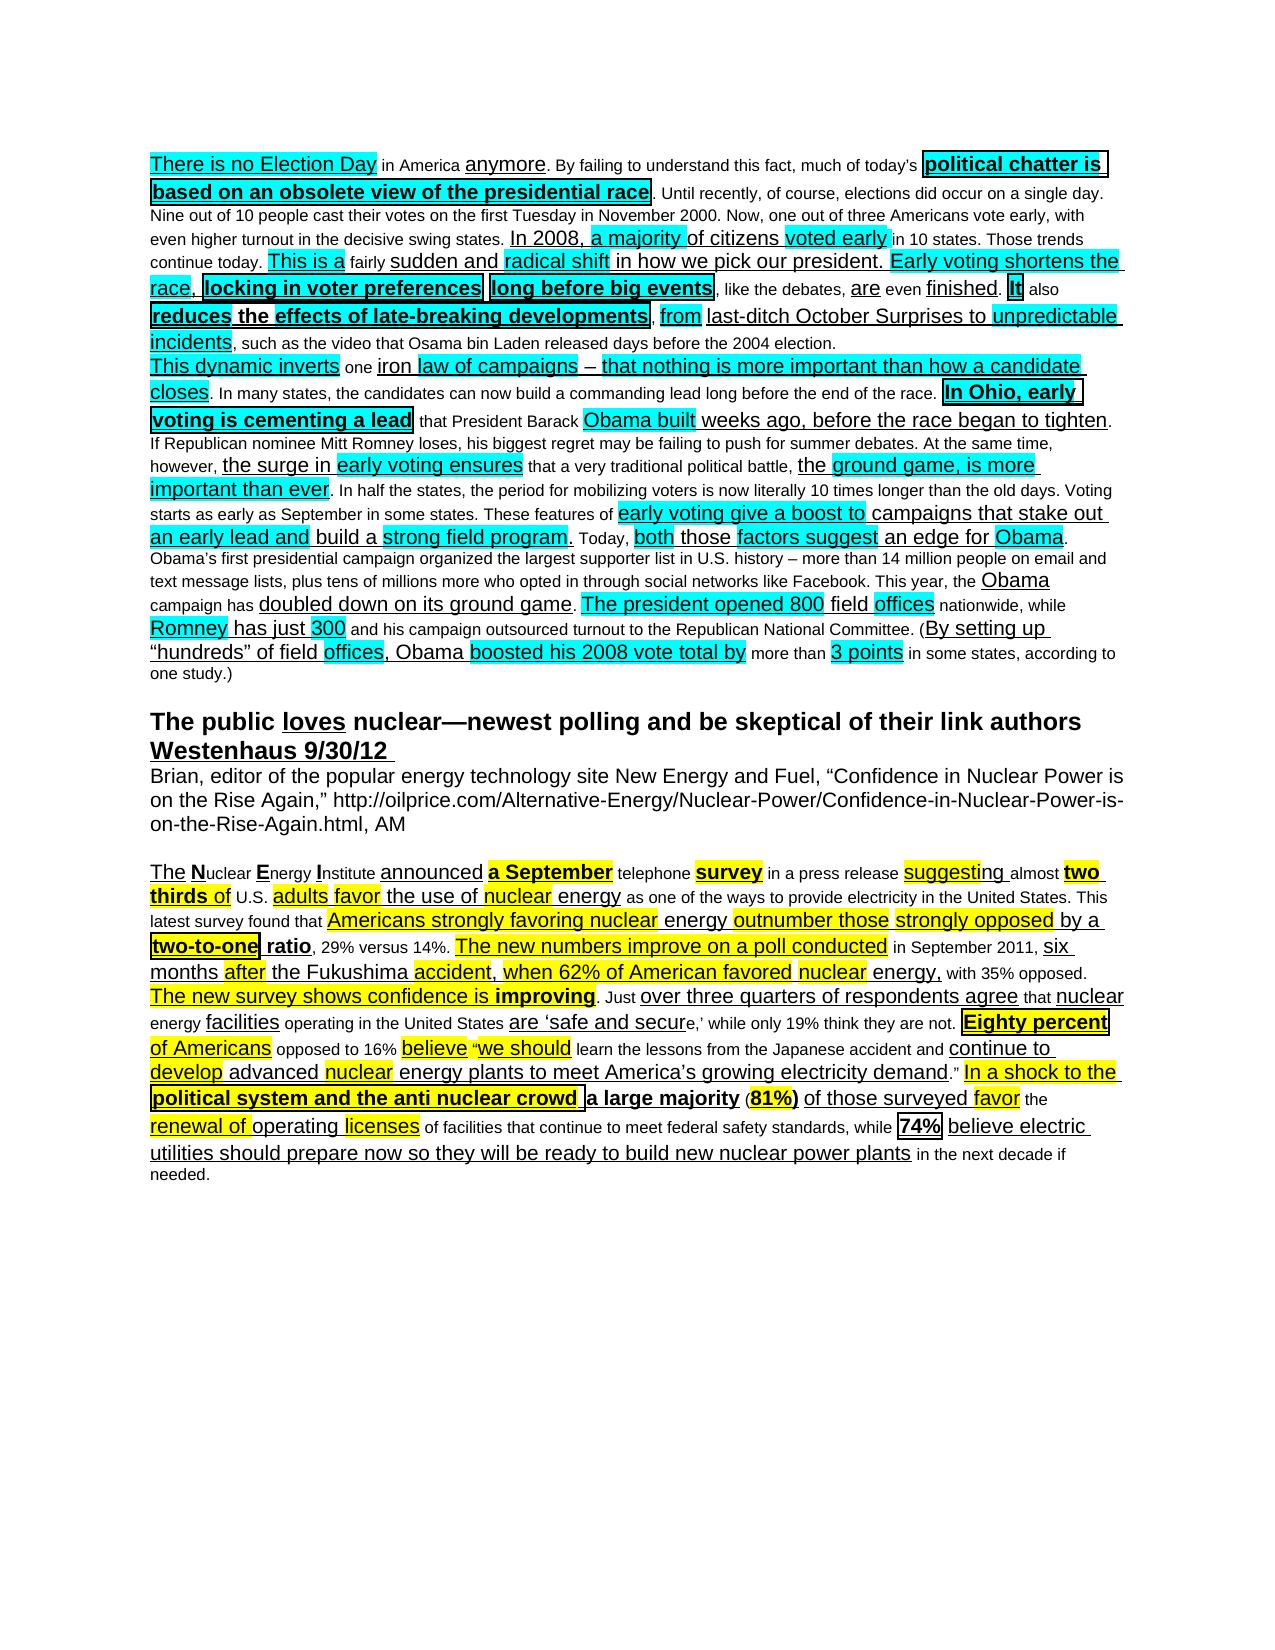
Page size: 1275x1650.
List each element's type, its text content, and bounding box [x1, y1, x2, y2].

text Westenhaus 9/30/12 [150, 736, 1125, 764]
text There is no Election Day in America anymore. By failing to understand this fact, much of today’s political chatter is based on an obsolete view of the presidential race. Until recently, of course, elections did occur on a single day. Nine out of 10 people cast their votes on the first Tuesday in November 2000. Now, one out of three Americans vote early, with even higher turnout in the decisive swing states. In 2008, a majority of citizens voted early in 10 states. Those trends continue today. This is a fairly sudden and radical shift in how we pick our president. Early voting shortens the race, locking in voter preferences long before big events, like the debates, are even finished. It also reduces the effects of late-breaking developments, from last-ditch October Surprises to unpredictable incidents, such as the video that Osama bin Laden released days before the 2004 election. [151, 271, 1125, 353]
text Brian, editor of the popular energy technology site New Energy and Fuel, “Confidence in Nuclear Power is on the Rise Again,” http://oilprice.com/Alternative-Energy/Nuclear-Power/Confidence-in-Nuclear-Power-is-on-the-Rise-Again.html, AM [150, 764, 1125, 836]
text There is no Election Day in America anymore. By failing to understand this fact, much of today’s political chatter is based on an obsolete view of the presidential race. Until recently, of course, elections did occur on a single day. Nine out of 10 people cast their votes on the first Tuesday in November 2000. Now, one out of three Americans vote early, with even higher turnout in the decisive swing states. In 2008, a majority of citizens voted early in 10 states. Those trends continue today. This is a fairly sudden and radical shift in how we pick our president. Early voting shortens the race, locking in voter preferences long before big events, like the debates, are even finished. It also reduces the effects of late-breaking developments, from last-ditch October Surprises to unpredictable incidents, such as the video that Osama bin Laden released days before the 2004 election. [150, 150, 1125, 301]
text The Nuclear Energy Institute announced a September telephone survey in a press release suggesting almost two thirds of U.S. adults favor the use of nuclear energy as one of the ways to provide electricity in the United States. This latest survey found that Americans strongly favoring nuclear energy outnumber those strongly opposed by a two-to-one ratio, 29% versus 14%. The new numbers improve on a poll conducted in September 2011, six months after the Fukushima accident, when 62% of American favored nuclear energy, with 35% opposed. The new survey shows confidence is improving. Just over three quarters of respondents agree that nuclear energy facilities operating in the United States are ‘safe and secure,’ while only 19% think they are not. Eighty percent of Americans opposed to 16% believe “we should learn the lessons from the Japanese accident and continue to develop advanced nuclear energy plants to meet America’s growing electricity demand.” In a shock to the political system and the anti nuclear crowd a large majority (81%) of those surveyed favor the renewal of operating licenses of facilities that continue to meet federal safety standards, while 74% believe electric utilities should prepare now so they will be ready to build new nuclear power plants in the next decade if needed. [150, 860, 1125, 1183]
subtitle The public loves nuclear—newest polling and be skeptical of their link authors [150, 707, 1125, 736]
text This dynamic inverts one iron law of campaigns – that nothing is more important than how a candidate closes. In many states, the candidates can now build a commanding lead long before the end of the race. In Ohio, early voting is cementing a lead that President Barack Obama built weeks ago, before the race began to tighten. If Republican nominee Mitt Romney loses, his biggest regret may be failing to push for summer debates. At the same time, however, the surge in early voting ensures that a very traditional political battle, the ground game, is more important than ever. In half the states, the period for mobilizing voters is now literally 10 times longer than the old days. Voting starts as early as September in some states. These features of early voting give a boost to campaigns that stake out an early lead and build a strong field program. Today, both those factors suggest an edge for Obama. Obama’s first presidential campaign organized the largest supporter list in U.S. history – more than 14 million people on email and text message lists, plus tens of millions more who opted in through social networks like Facebook. This year, the Obama campaign has doubled down on its ground game. The president opened 800 field offices nationwide, while Romney has just 300 and his campaign outsourced turnout to the Republican National Committee. (By setting up “hundreds” of field offices, Obama boosted his 2008 vote total by more than 3 points in some states, according to one study.) [150, 353, 1125, 683]
